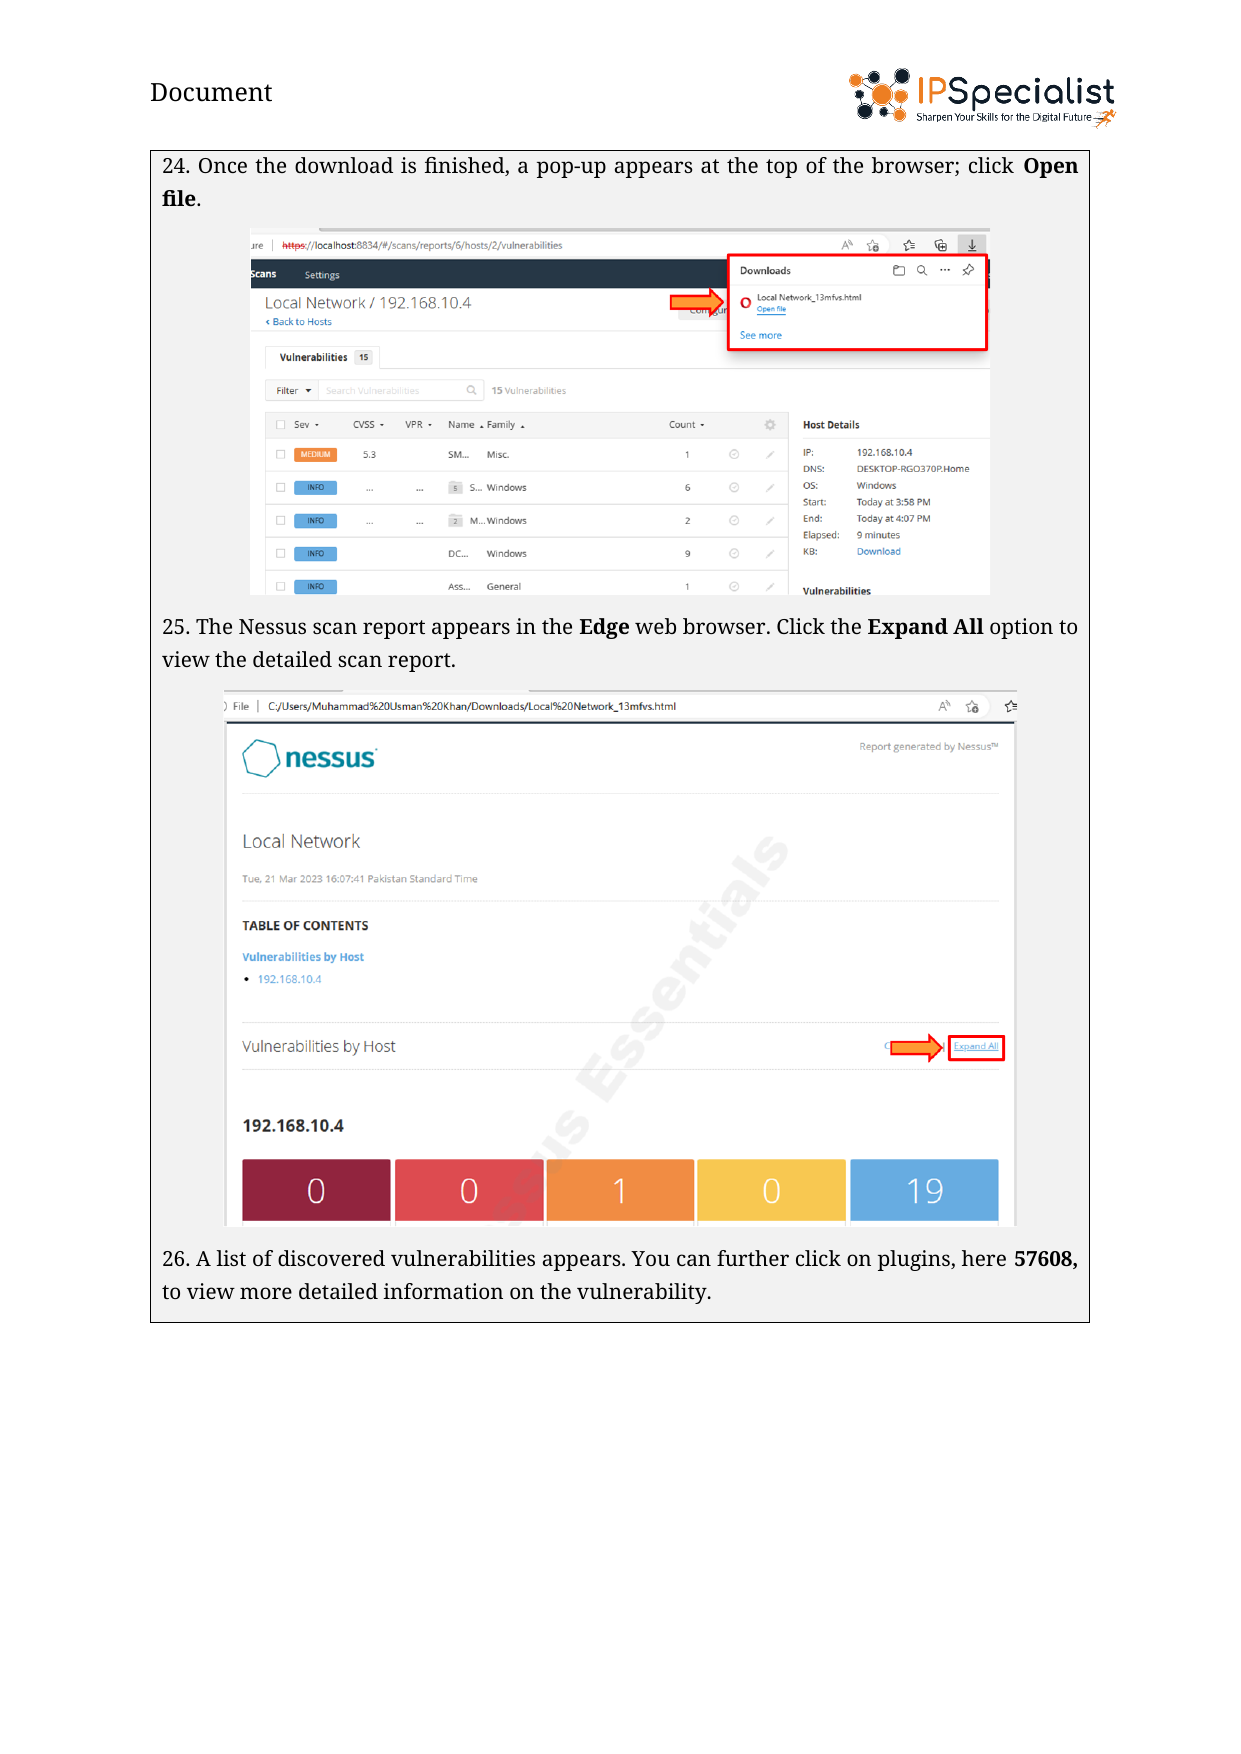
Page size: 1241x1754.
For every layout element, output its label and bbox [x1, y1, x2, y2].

table_header [151, 151, 1089, 1322]
picture [223, 690, 1018, 1227]
picture [250, 228, 991, 595]
picture [843, 54, 1121, 136]
